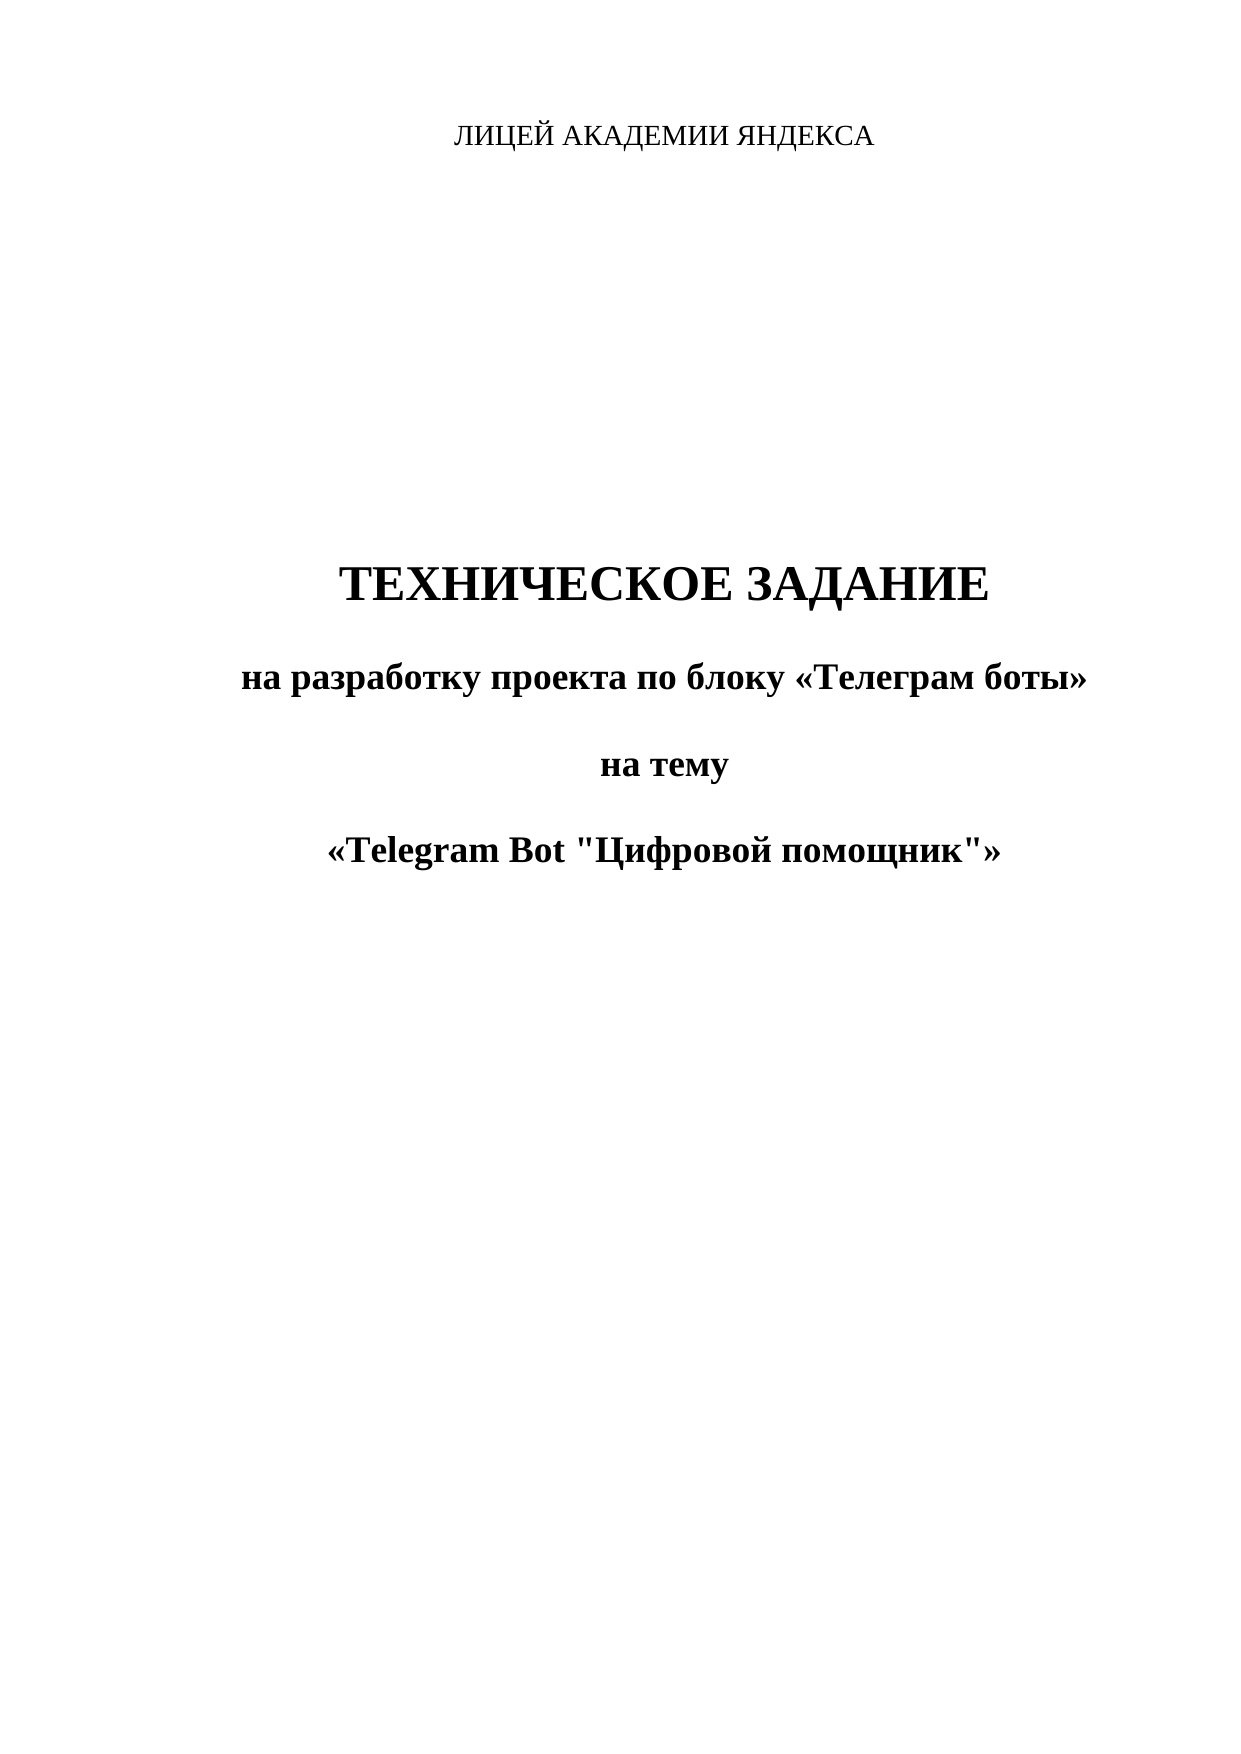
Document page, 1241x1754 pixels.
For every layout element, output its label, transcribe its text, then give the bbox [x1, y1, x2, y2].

text «Telegram Bot "Цифровой помощник"» [177, 827, 1152, 870]
text ТЕХНИЧЕСКОЕ ЗАДАНИЕ [177, 554, 1152, 612]
text на разработку проекта по блоку «Телеграм боты» [177, 655, 1152, 698]
text ЛИЦЕЙ АКАДЕМИИ ЯНДЕКСА [177, 118, 1152, 152]
text на тему [177, 741, 1152, 784]
